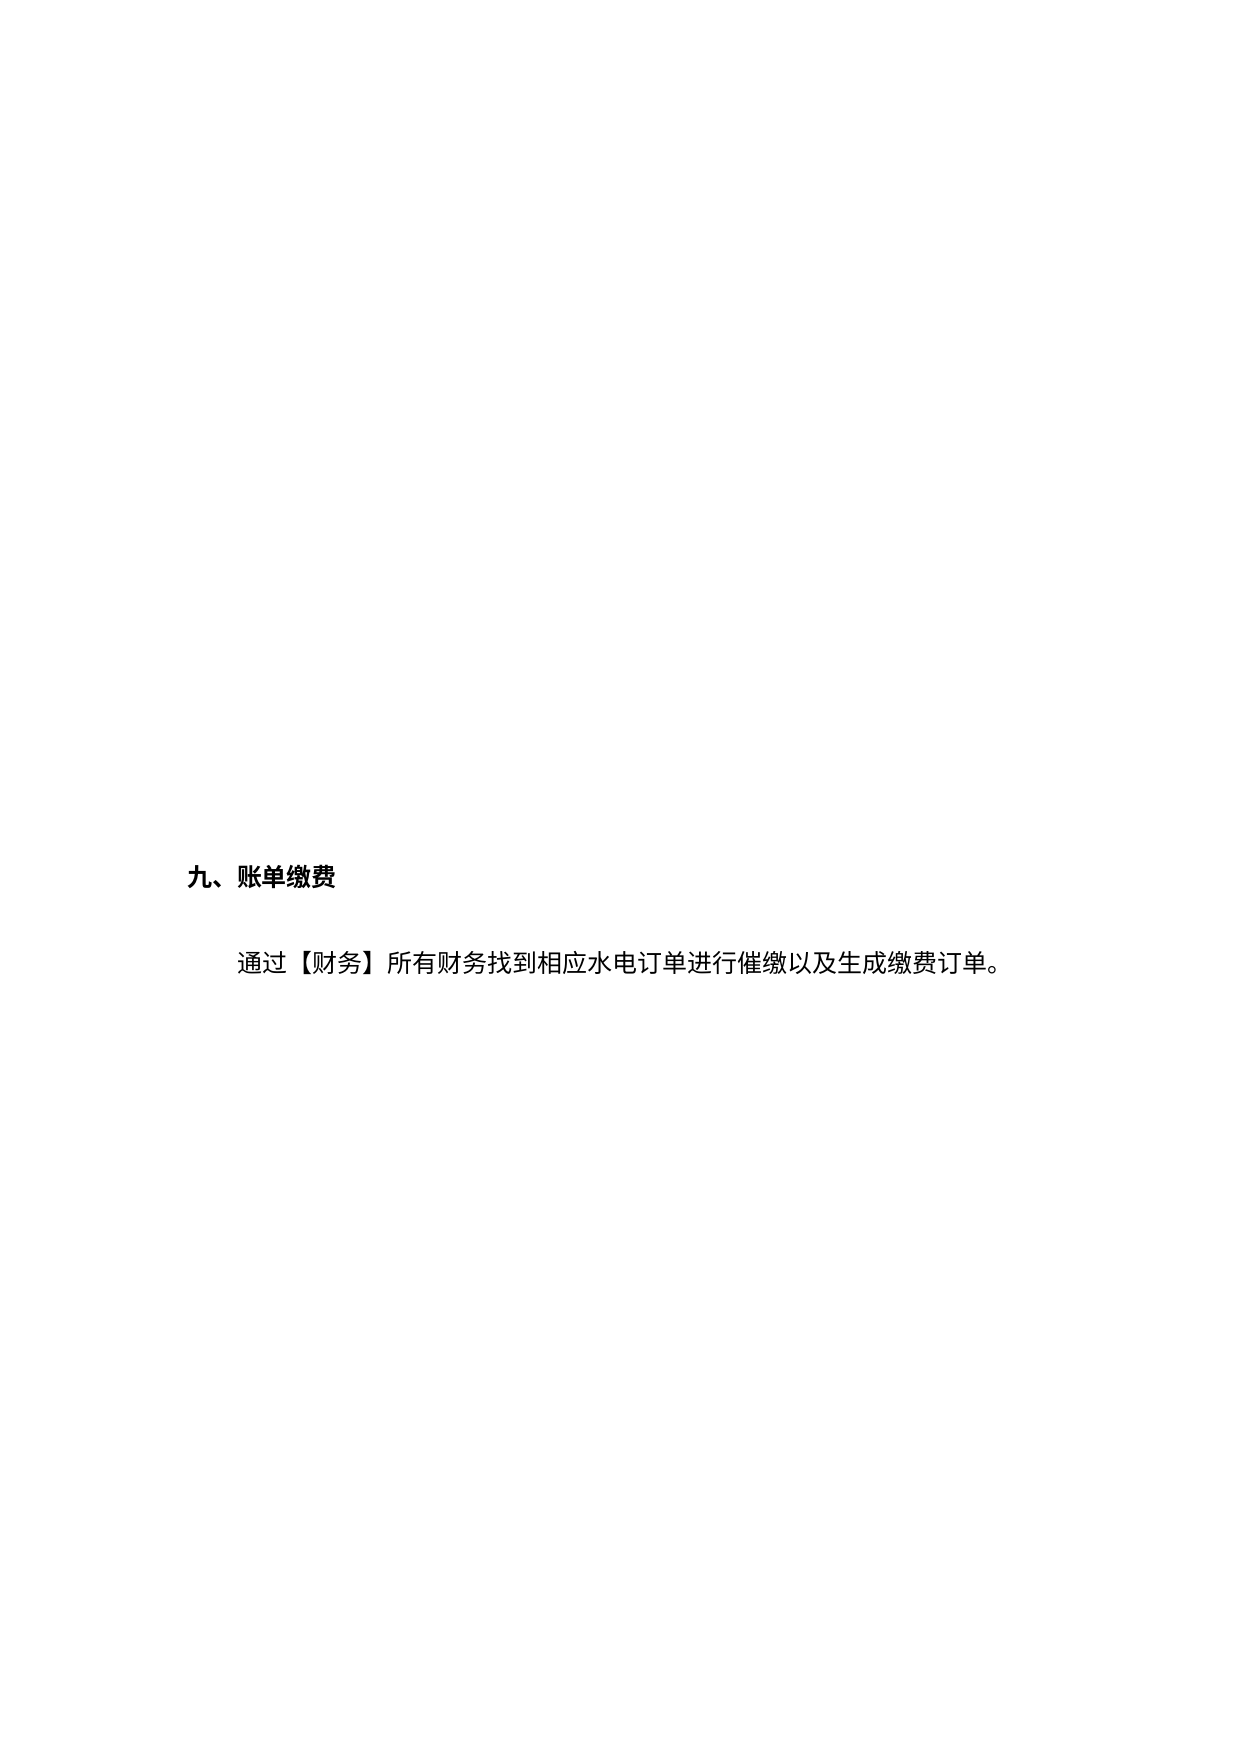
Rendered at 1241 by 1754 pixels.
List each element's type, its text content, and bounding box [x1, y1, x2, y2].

subtitle 九、账单缴费 [187, 843, 1053, 908]
text 通过【财务】所有财务找到相应水电订单进行催缴以及生成缴费订单。 [187, 929, 1053, 994]
